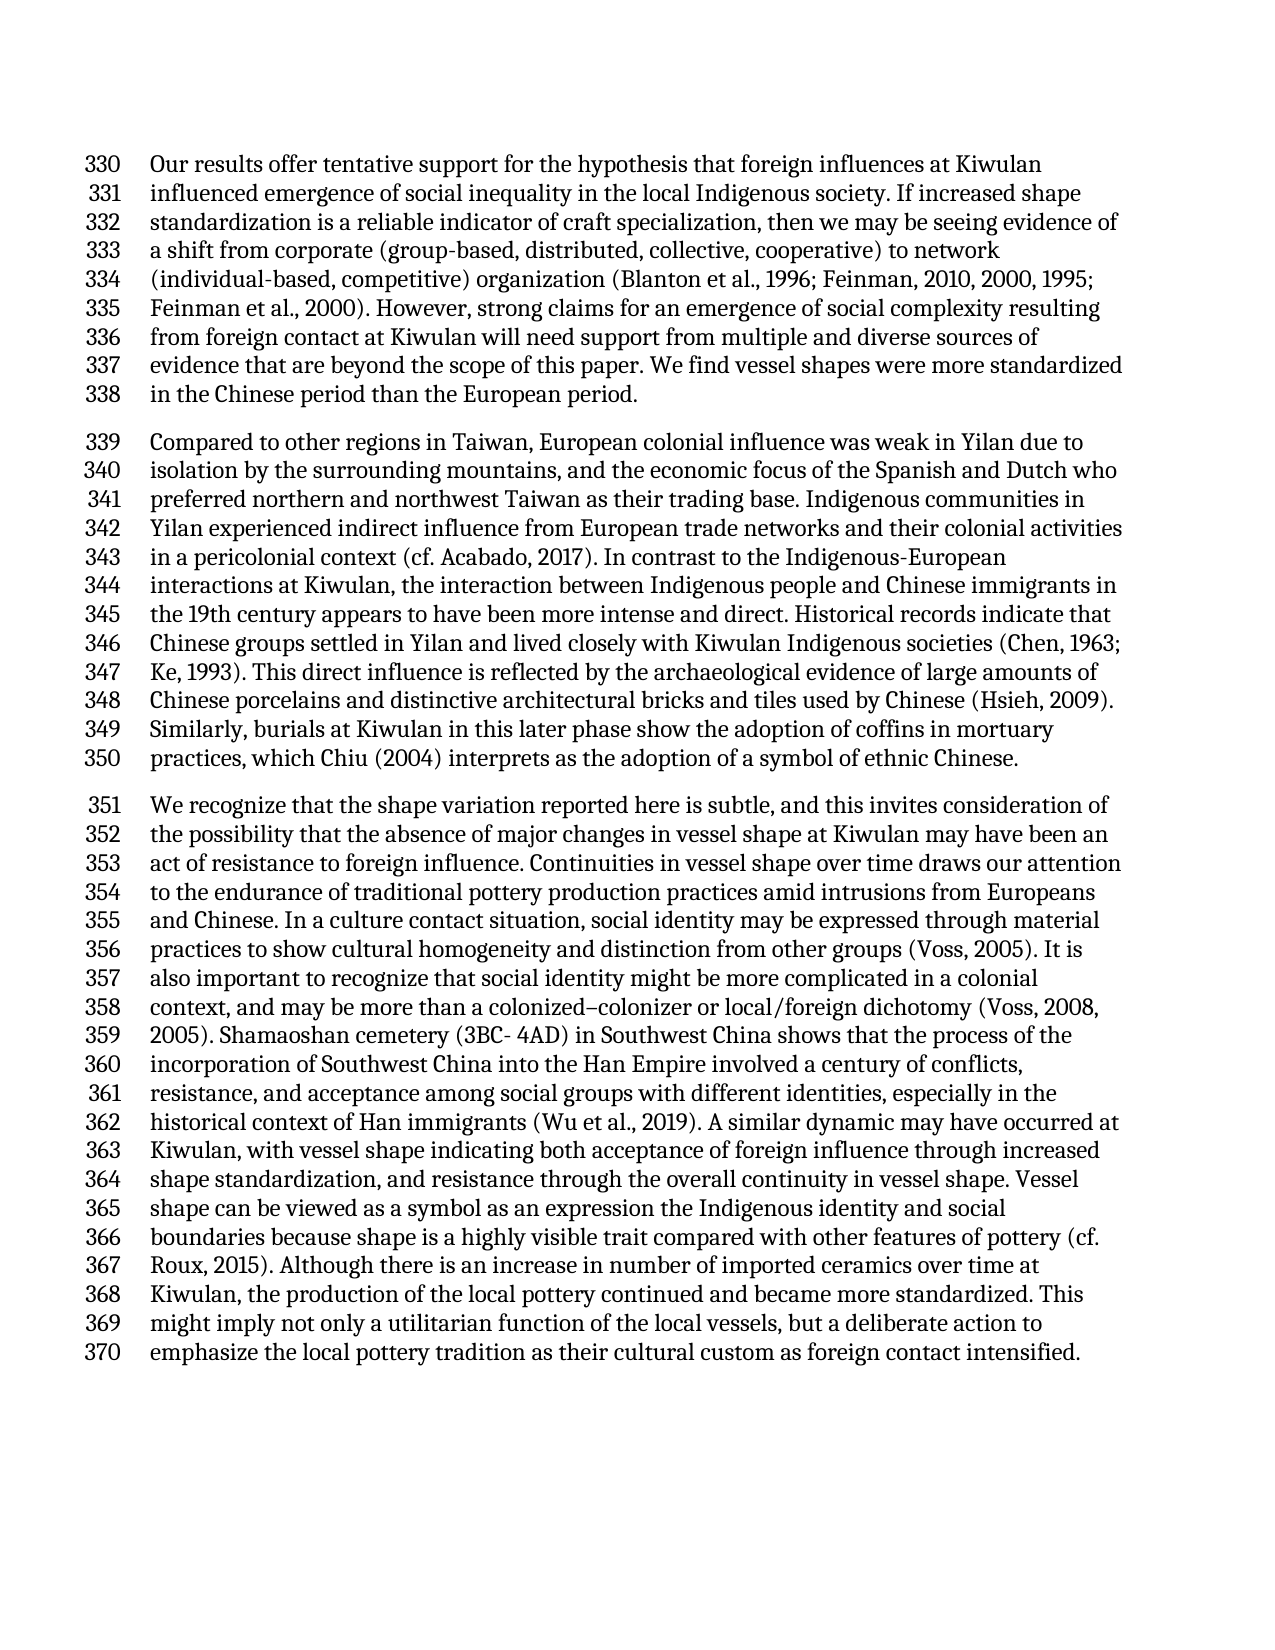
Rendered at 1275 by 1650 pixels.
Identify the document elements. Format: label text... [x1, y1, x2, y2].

text Compared to other regions in Taiwan, European colonial influence was weak in Yilan due to isolation by the surrounding mountains, and the economic focus of the Spanish and Dutch who preferred northern and northwest Taiwan as their trading base. Indigenous communities in Yilan experienced indirect influence from European trade networks and their colonial activities in a pericolonial context (cf. Acabado, 2017). In contrast to the Indigenous-European interactions at Kiwulan, the interaction between Indigenous people and Chinese immigrants in the 19th century appears to have been more intense and direct. Historical records indicate that Chinese groups settled in Yilan and lived closely with Kiwulan Indigenous societies (Chen, 1963; Ke, 1993). This direct influence is reflected by the archaeological evidence of large amounts of Chinese porcelains and distinctive architectural bricks and tiles used by Chinese (Hsieh, 2009). Similarly, burials at Kiwulan in this later phase show the adoption of coffins in mortuary practices, which Chiu (2004) interprets as the adoption of a symbol of ethnic Chinese. [150, 427, 1125, 772]
text Our results offer tentative support for the hypothesis that foreign influences at Kiwulan influenced emergence of social inequality in the local Indigenous society. If increased shape standardization is a reliable indicator of craft specialization, then we may be seeing evidence of a shift from corporate (group-based, distributed, collective, cooperative) to network (individual-based, competitive) organization (Blanton et al., 1996; Feinman, 2010, 2000, 1995; Feinman et al., 2000). However, strong claims for an emergence of social complexity resulting from foreign contact at Kiwulan will need support from multiple and diverse sources of evidence that are beyond the scope of this paper. We find vessel shapes were more standardized in the Chinese period than the European period. [150, 150, 1125, 409]
text We recognize that the shape variation reported here is subtle, and this invites consideration of the possibility that the absence of major changes in vessel shape at Kiwulan may have been an act of resistance to foreign influence. Continuities in vessel shape over time draws our attention to the endurance of traditional pottery production practices amid intrusions from Europeans and Chinese. In a culture contact situation, social identity may be expressed through material practices to show cultural homogeneity and distinction from other groups (Voss, 2005). It is also important to recognize that social identity might be more complicated in a colonial context, and may be more than a colonized–colonizer or local/foreign dichotomy (Voss, 2008, 2005). Shamaoshan cemetery (3BC- 4AD) in Southwest China shows that the process of the incorporation of Southwest China into the Han Empire involved a century of conflicts, resistance, and acceptance among social groups with different identities, especially in the historical context of Han immigrants (Wu et al., 2019). A similar dynamic may have occurred at Kiwulan, with vessel shape indicating both acceptance of foreign influence through increased shape standardization, and resistance through the overall continuity in vessel shape. Vessel shape can be viewed as a symbol as an expression the Indigenous identity and social boundaries because shape is a highly visible trait compared with other features of pottery (cf. Roux, 2015). Although there is an increase in number of imported ceramics over time at Kiwulan, the production of the local pottery continued and became more standardized. This might imply not only a utilitarian function of the local vessels, but a deliberate action to emphasize the local pottery tradition as their cultural custom as foreign contact intensified. [150, 791, 1125, 1366]
